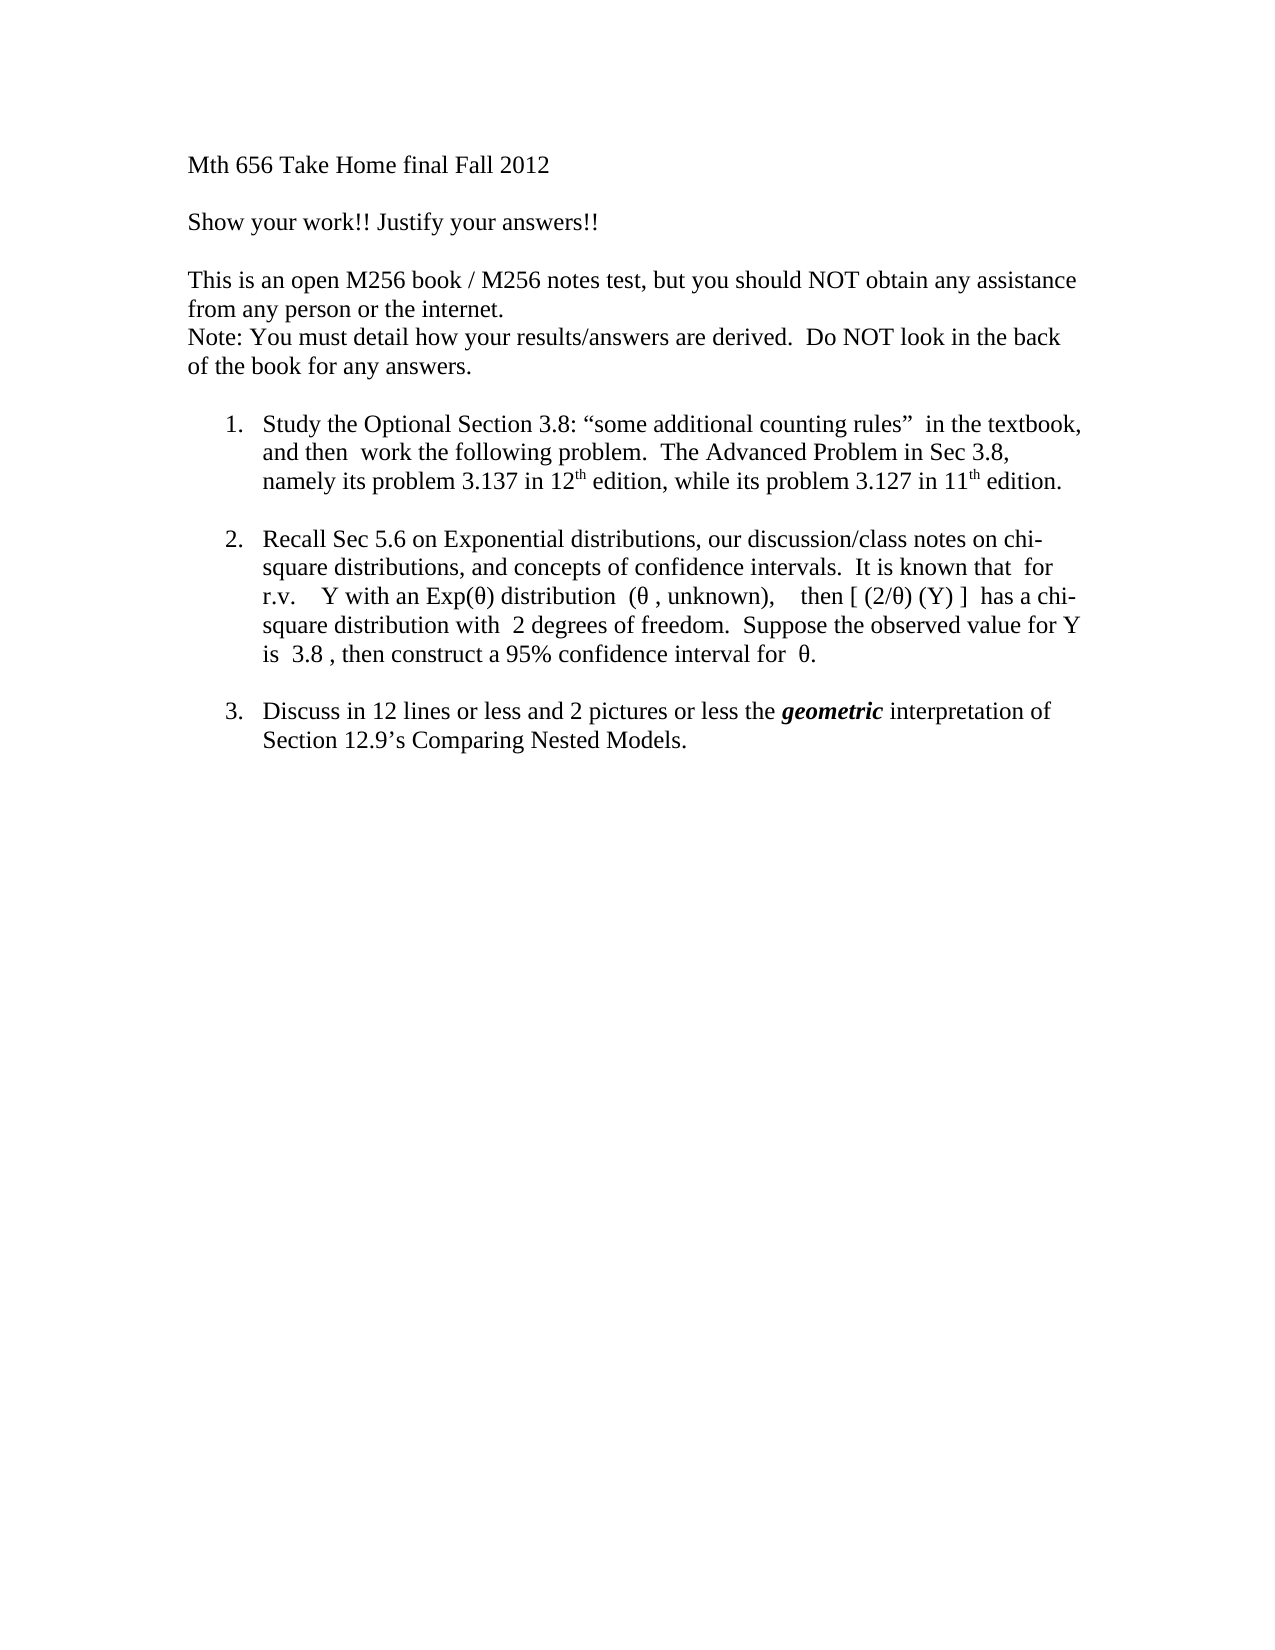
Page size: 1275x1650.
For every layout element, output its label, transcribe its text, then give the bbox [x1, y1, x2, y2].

list Study the Optional Section 3.8: “some additional counting rules” in the textbook, and then work the following problem. The Advanced Problem in Sec 3.8, namely its problem 3.137 in 12th edition, while its problem 3.127 in 11th edition. [225, 409, 1087, 495]
text Note: You must detail how your results/answers are derived. Do NOT look in the back of the book for any answers. [187, 322, 1087, 380]
list Recall Sec 5.6 on Exponential distributions, our discussion/class notes on chi-square distributions, and concepts of confidence intervals. It is known that for r.v. Y with an Exp(θ) distribution (θ , unknown), then [ (2/θ) (Y) ] has a chi-square distribution with 2 degrees of freedom. Suppose the observed value for Y is 3.8 , then construct a 95% confidence interval for θ. [225, 524, 1087, 667]
list Discuss in 12 lines or less and 2 pictures or less the geometric interpretation of Section 12.9’s Comparing Nested Models. [225, 696, 1087, 754]
text This is an open M256 book / M256 notes test, but you should NOT obtain any assistance from any person or the internet. [187, 265, 1087, 322]
text Mth 656 Take Home final Fall 2012 [187, 150, 1087, 179]
text Show your work!! Justify your answers!! [187, 207, 1087, 236]
